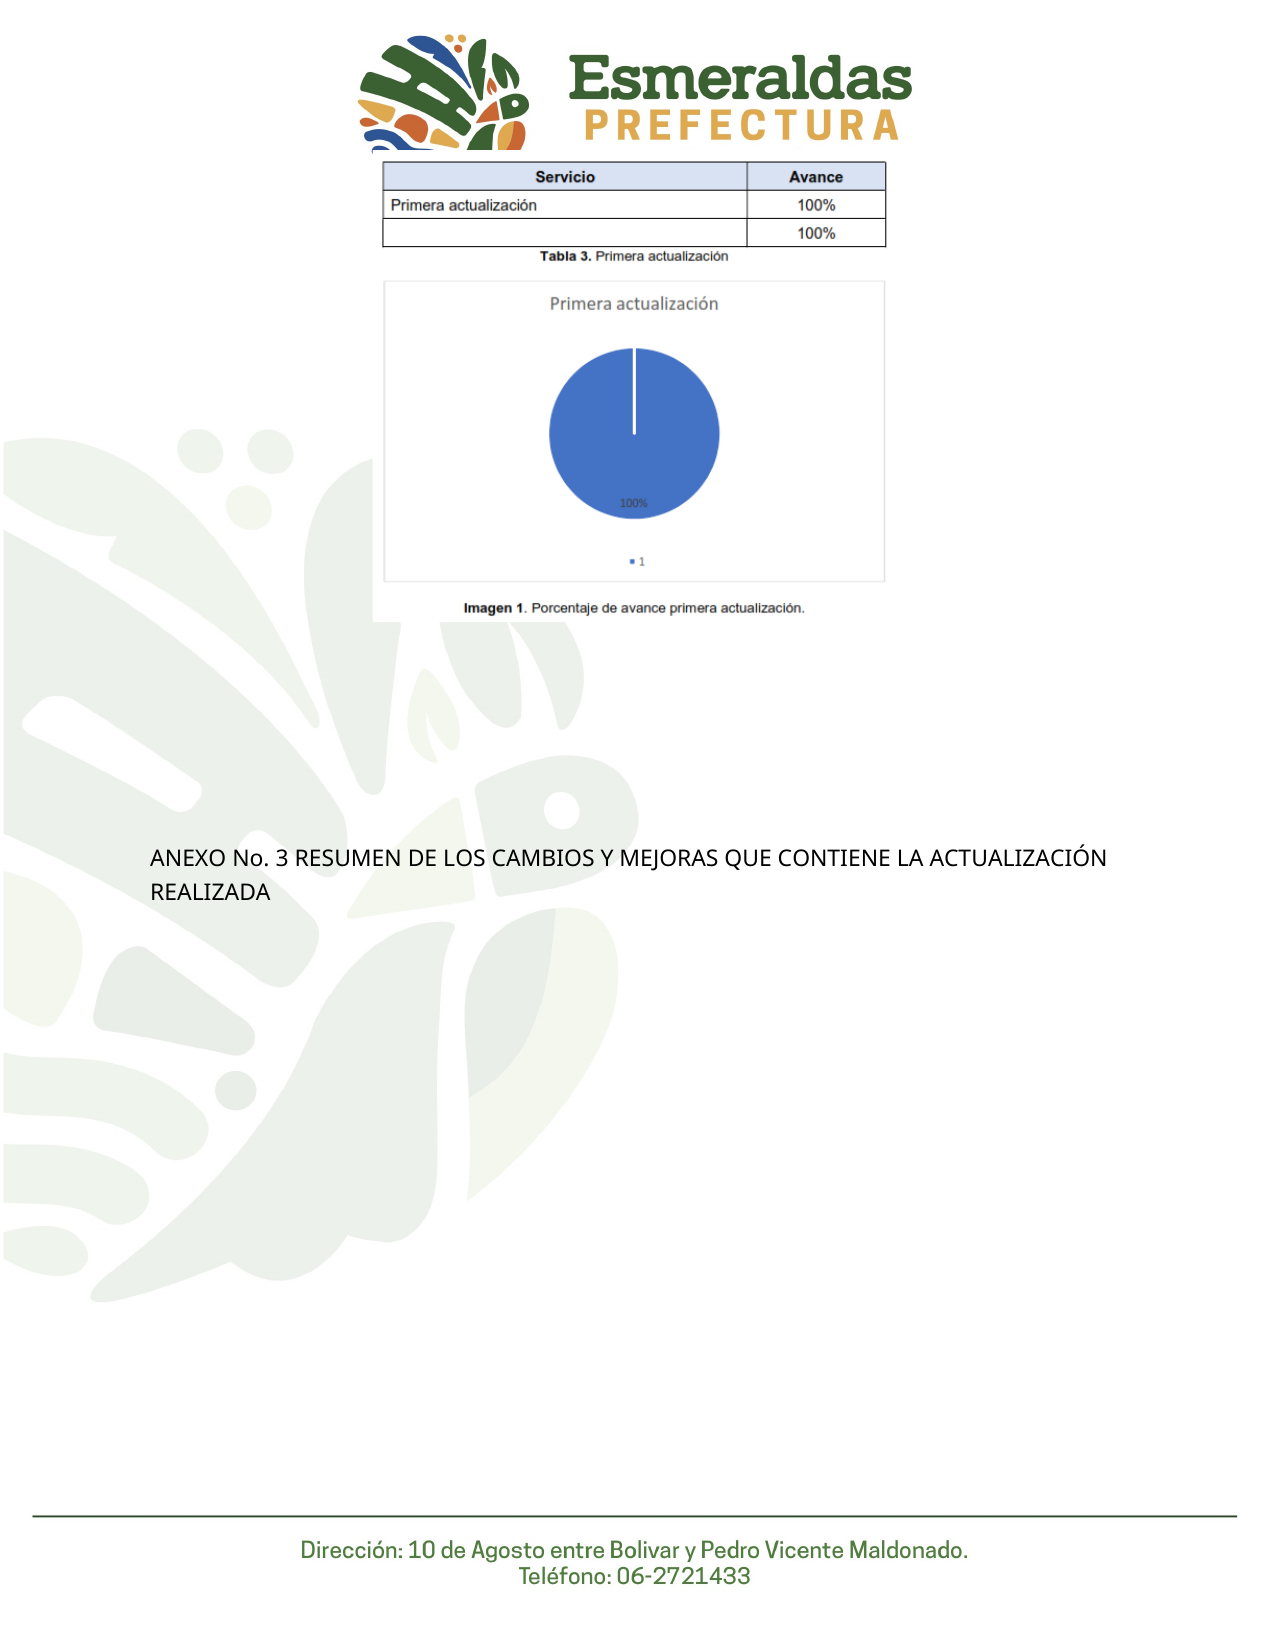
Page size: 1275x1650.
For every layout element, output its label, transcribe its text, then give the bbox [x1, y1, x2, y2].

picture [1, 0, 1268, 1646]
text ANEXO No. 3 RESUMEN DE LOS CAMBIOS Y MEJORAS QUE CONTIENE LA ACTUALIZACIÓN REALIZADA [150, 842, 1125, 907]
